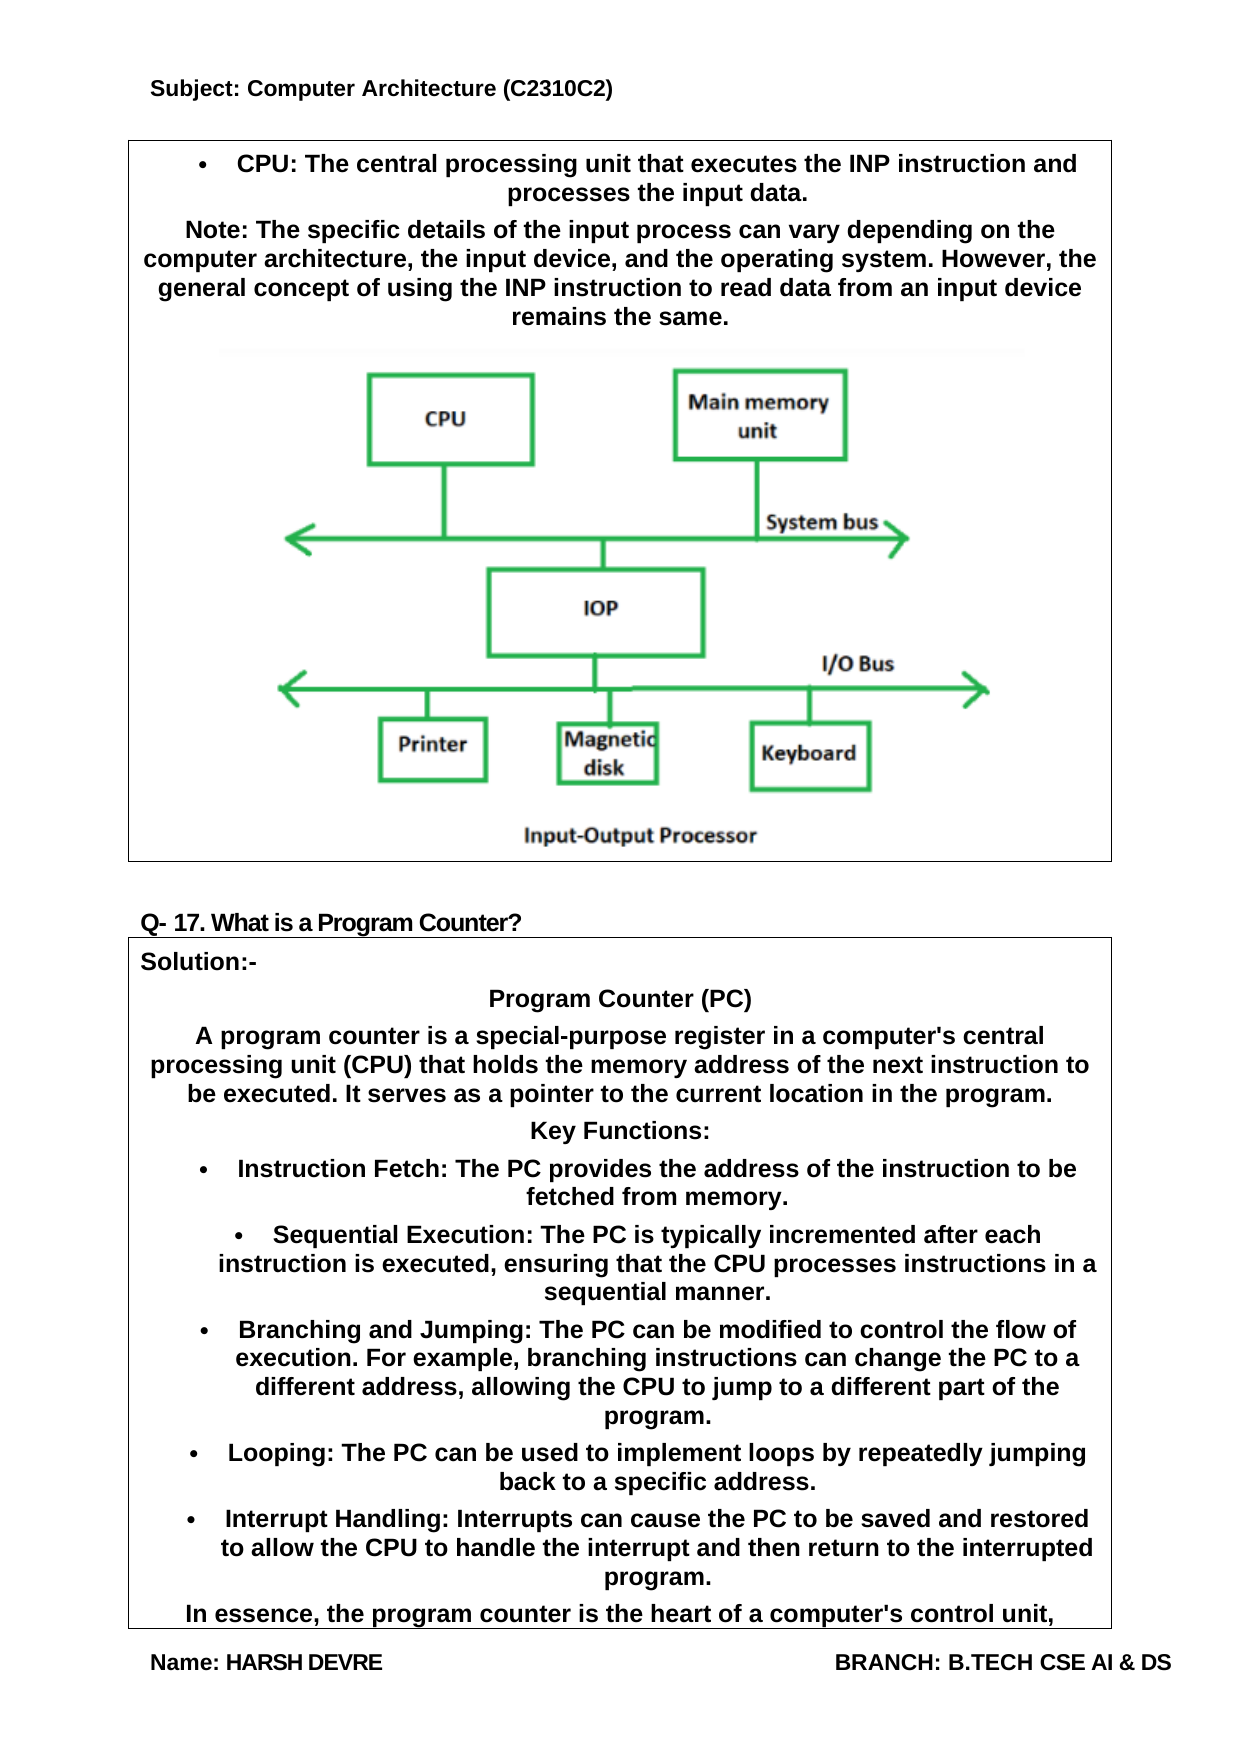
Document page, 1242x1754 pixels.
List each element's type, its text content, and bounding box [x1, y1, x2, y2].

subtitle Q- 17. What is a Program Counter? [140, 908, 1100, 937]
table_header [129, 938, 1111, 1628]
picture [204, 339, 1037, 861]
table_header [129, 141, 1111, 861]
